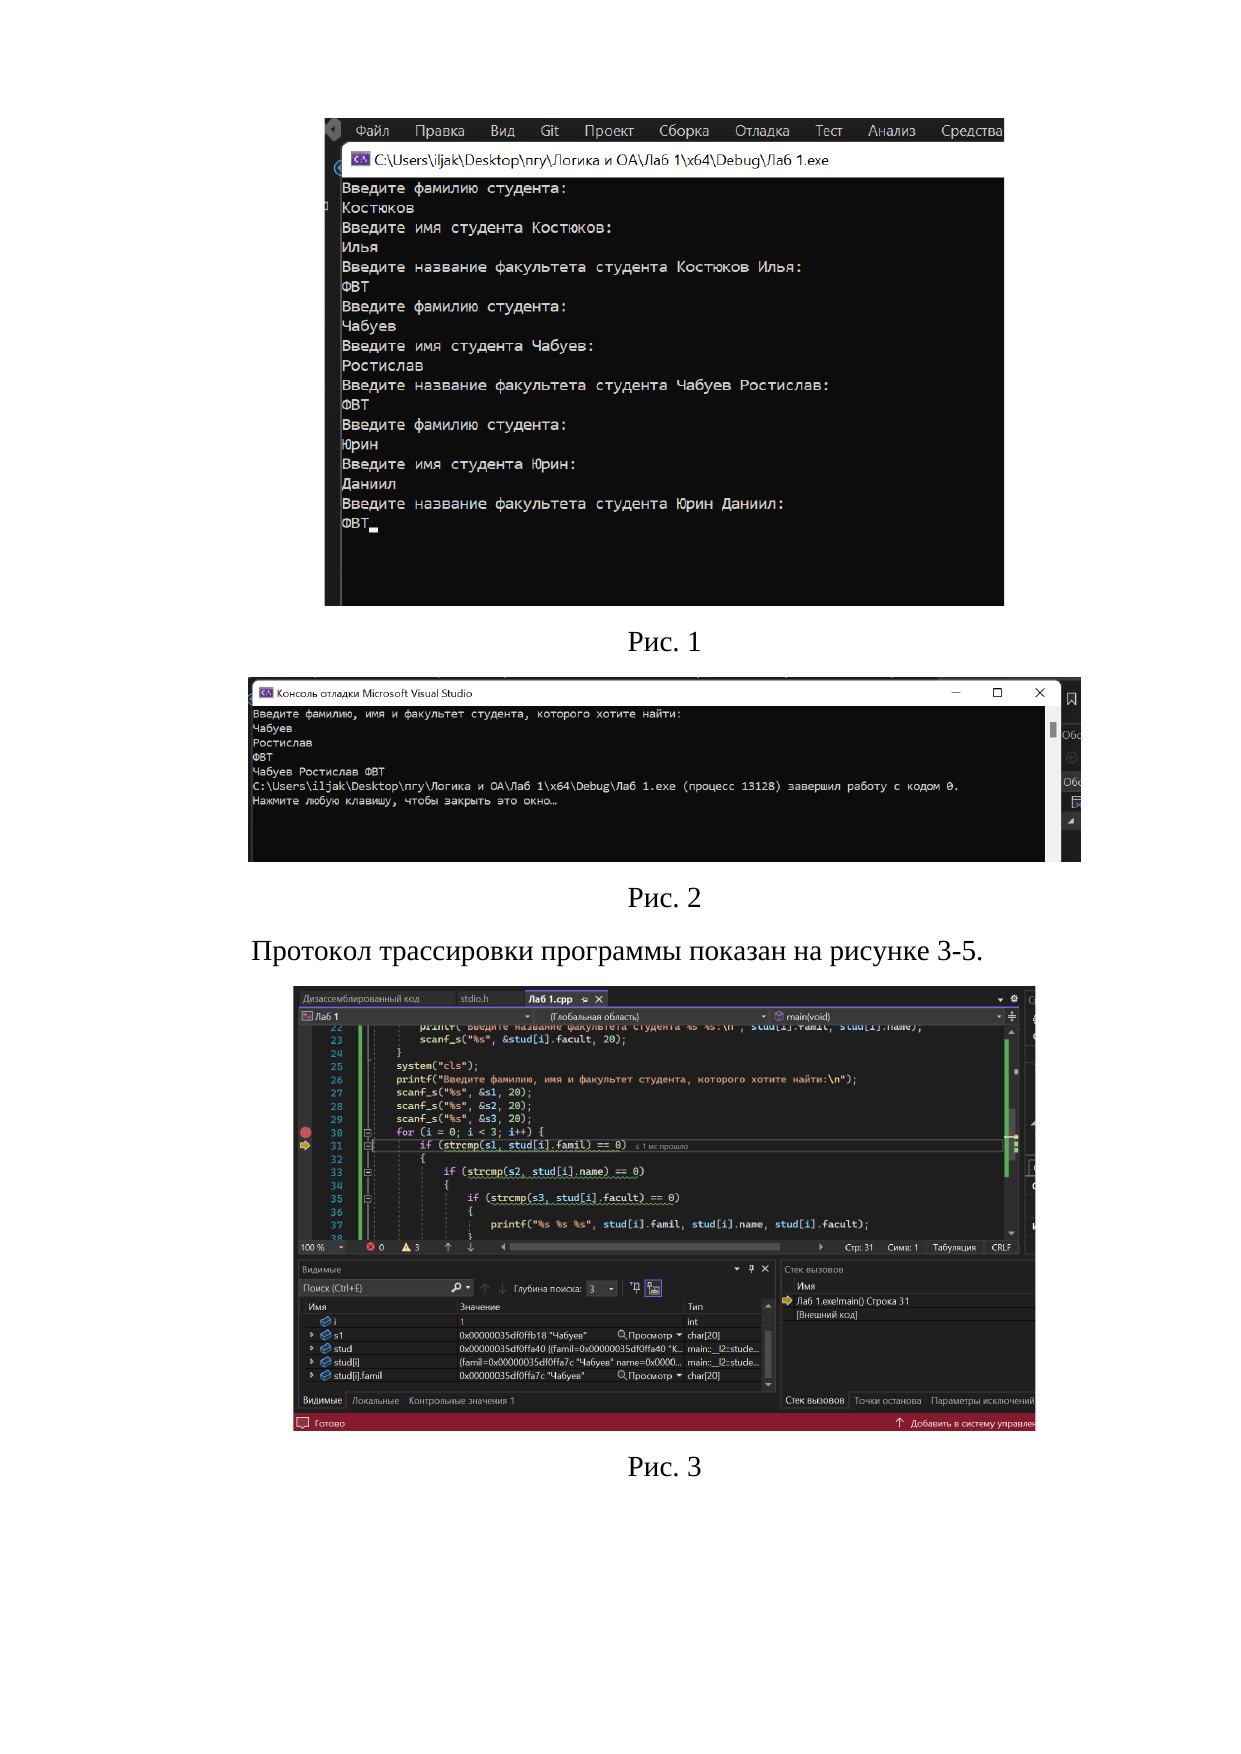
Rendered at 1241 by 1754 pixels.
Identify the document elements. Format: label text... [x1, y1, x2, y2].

text Рис. 2 [177, 881, 1152, 914]
text Рис. 1 [177, 624, 1152, 658]
picture [248, 677, 1081, 862]
picture [293, 986, 1036, 1431]
text Рис. 3 [177, 1449, 1152, 1483]
picture [324, 118, 1005, 606]
text Протокол трассировки программы показан на рисунке 3-5. [251, 933, 1152, 967]
